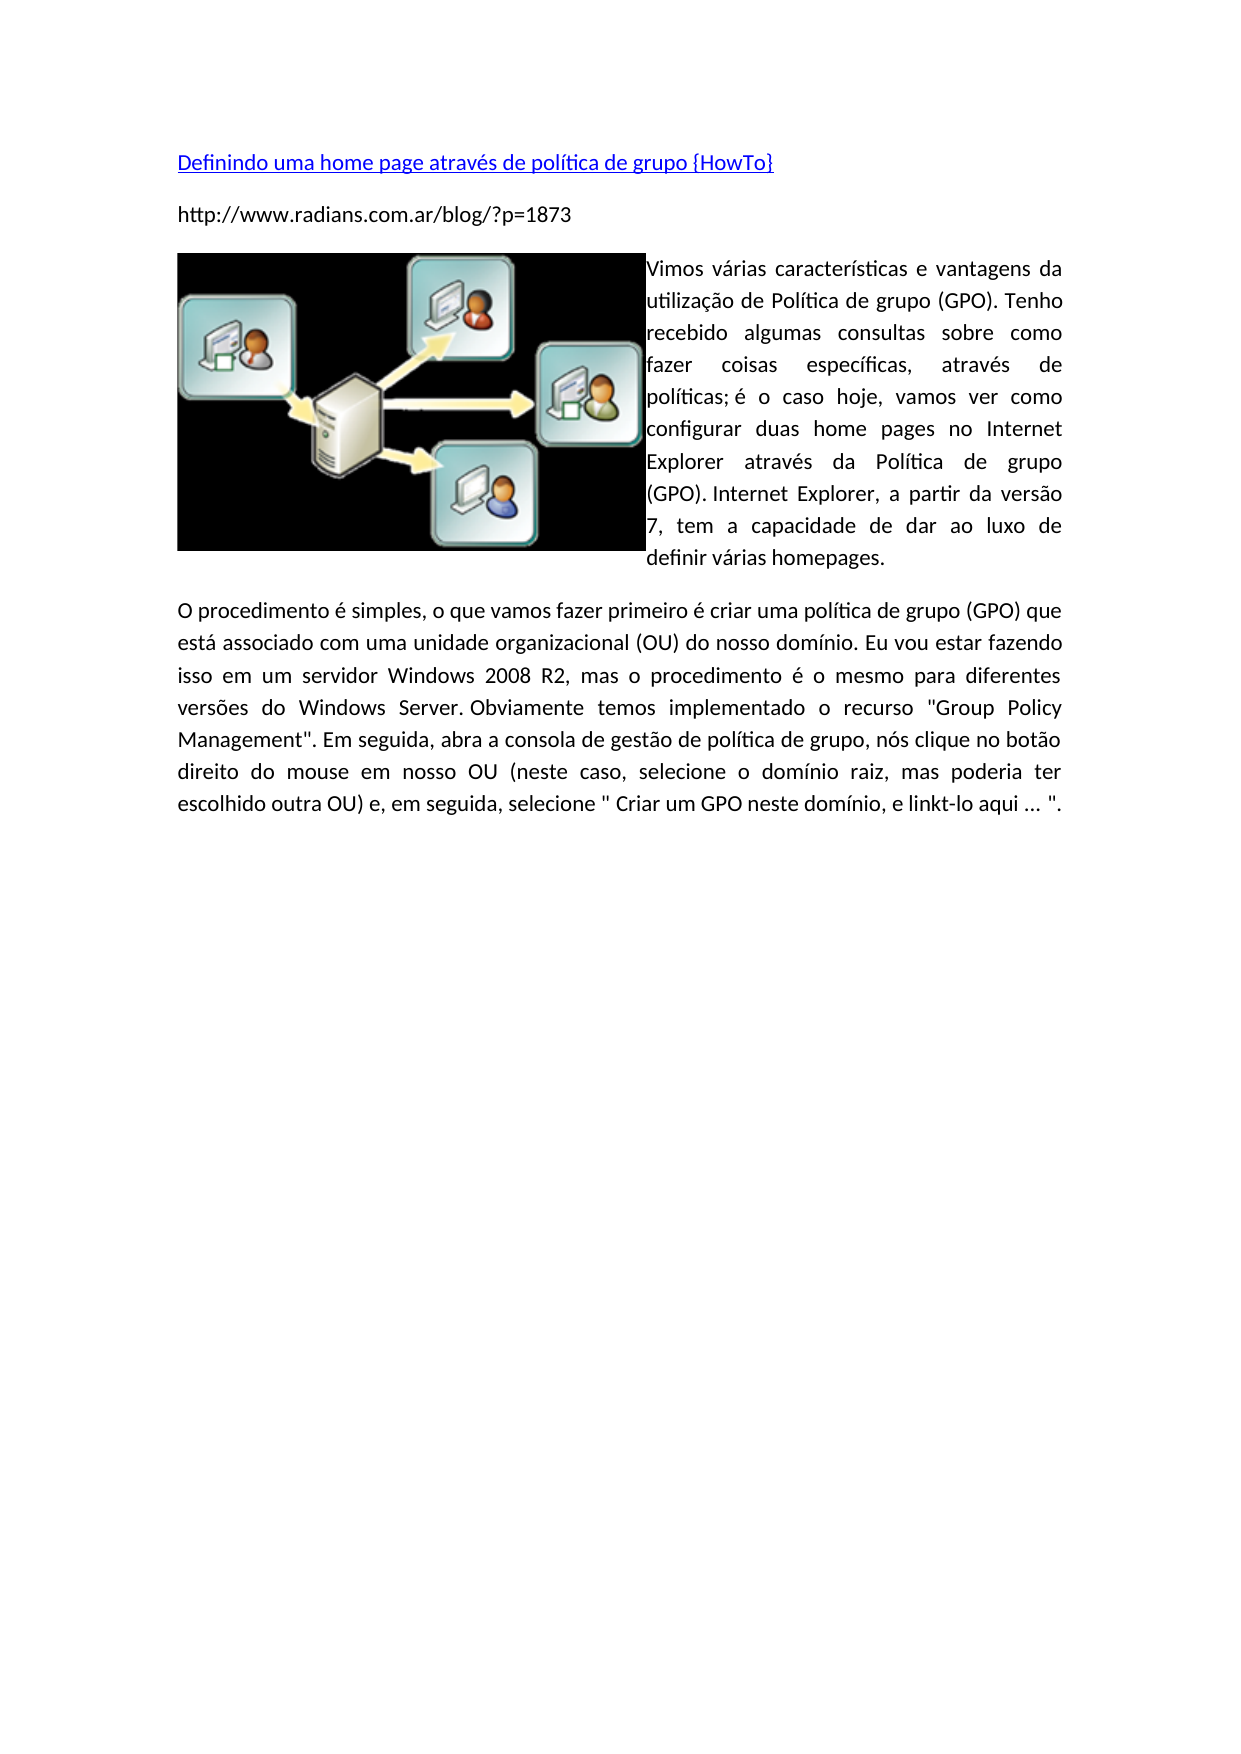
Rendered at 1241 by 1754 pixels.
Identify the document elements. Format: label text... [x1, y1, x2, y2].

picture [177, 253, 646, 551]
text O procedimento é simples, o que vamos fazer primeiro é criar uma política de grupo (GPO) que está associado com uma unidade organizacional (OU) do nosso domínio. Eu vou estar fazendo isso em um servidor Windows 2008 R2, mas o procedimento é o mesmo para diferentes versões do Windows Server. Obviamente temos implementado o recurso "Group Policy Management". Em seguida, abra a consola de gestão de política de grupo, nós clique no botão direito do mouse em nosso OU (neste caso, selecione o domínio raiz, mas poderia ter escolhido outra OU) e, em seguida, selecione " Criar um GPO neste domínio, e linkt-lo aqui ... ". [177, 596, 1063, 817]
text http://www.radians.com.ar/blog/?p=1873 [177, 201, 1063, 229]
text Definindo uma home page através de política de grupo {HowTo} [177, 148, 1063, 176]
